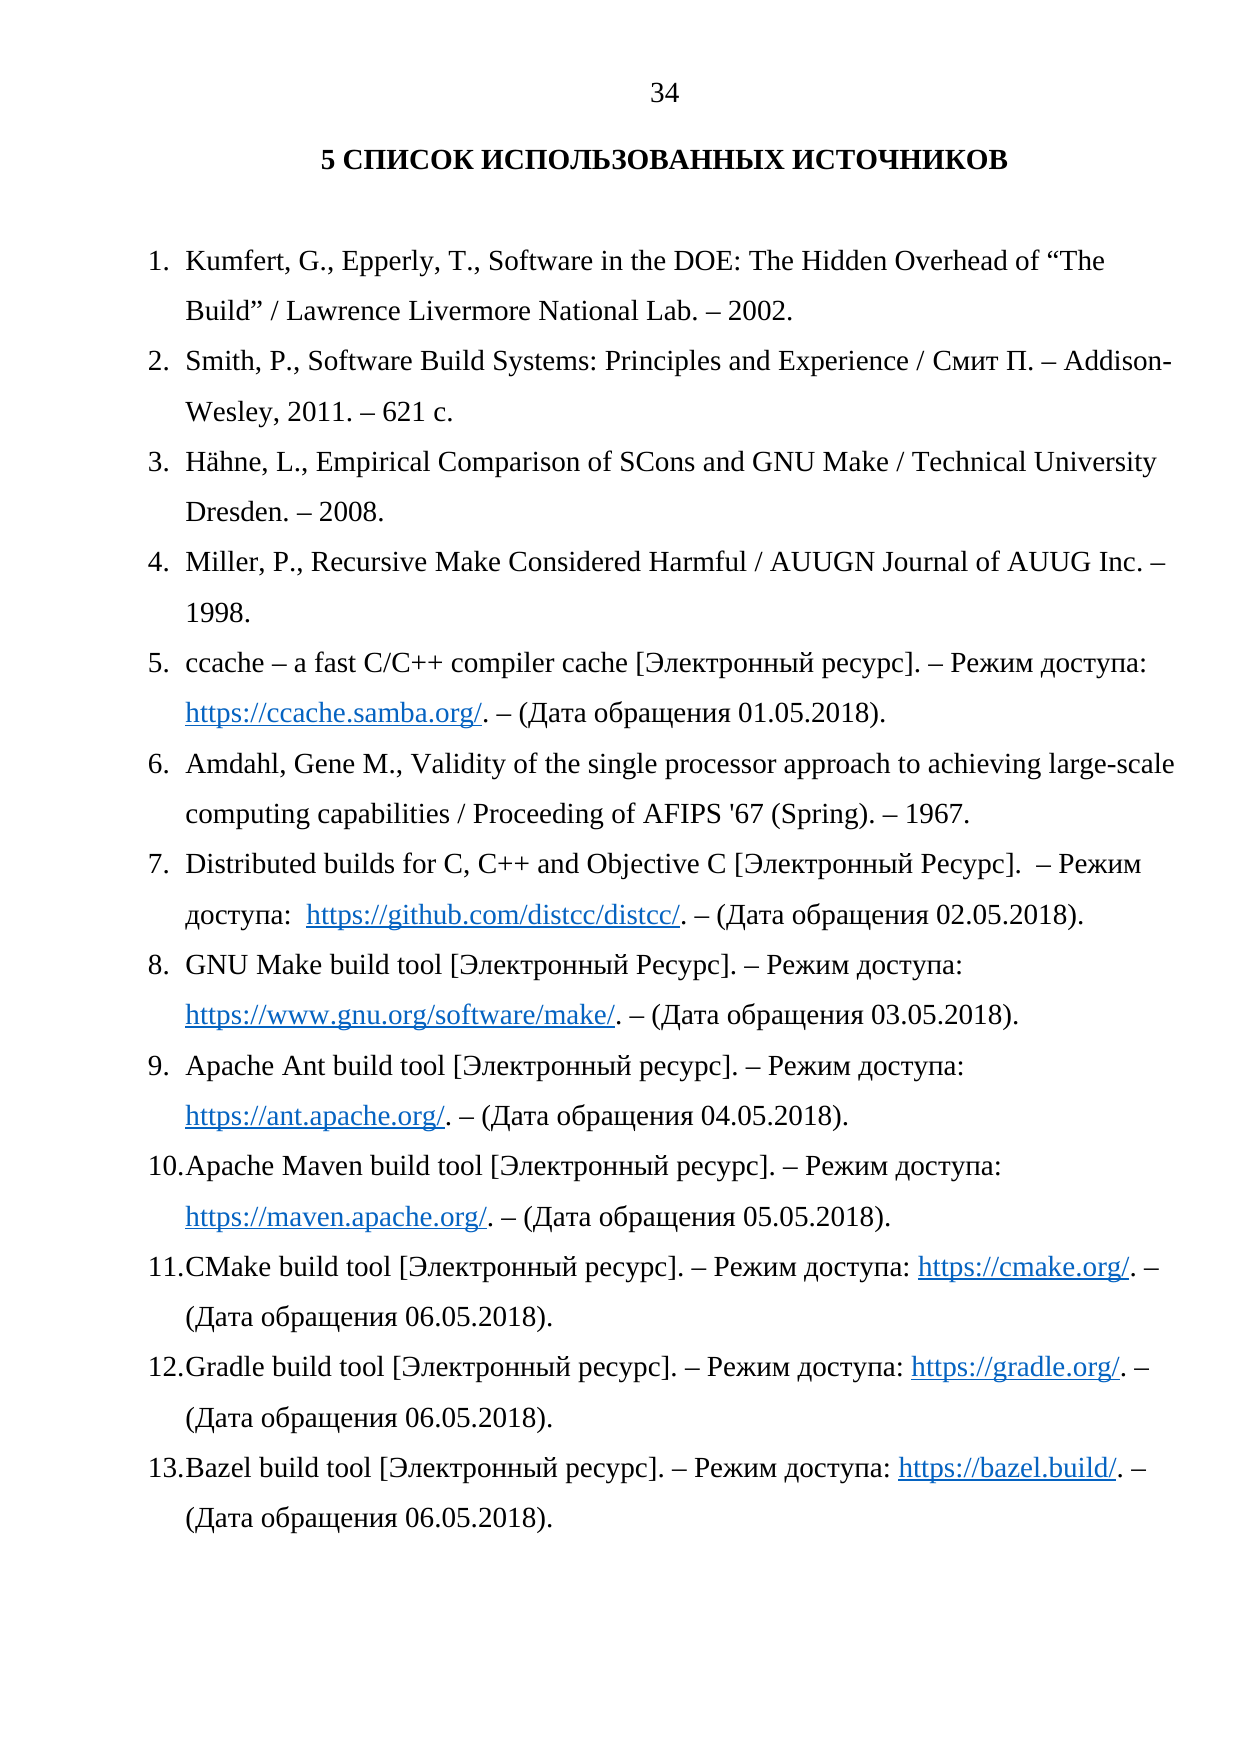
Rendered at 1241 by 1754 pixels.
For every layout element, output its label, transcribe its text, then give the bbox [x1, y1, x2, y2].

list ccache – a fast C/C++ compiler cache [Электронный ресурс]. – Режим доступа: https://ccache.samba.org/. – (Дата обращения 01.05.2018). [148, 645, 1181, 729]
list Miller, P., Recursive Make Considered Harmful / AUUGN Journal of AUUG Inc. – 1998. [148, 544, 1181, 628]
list GNU Make build tool [Электронный Ресурс]. – Режим доступа: https://www.gnu.org/software/make/. – (Дата обращения 03.05.2018). [148, 947, 1181, 1031]
list CMake build tool [Электронный ресурс]. – Режим доступа: https://cmake.org/. – (Дата обращения 06.05.2018). [148, 1249, 1181, 1333]
list Apache Ant build tool [Электронный ресурс]. – Режим доступа: https://ant.apache.org/. – (Дата обращения 04.05.2018). [148, 1048, 1181, 1132]
list Amdahl, Gene M., Validity of the single processor approach to achieving large-scale computing capabilities / Proceeding of AFIPS '67 (Spring). – 1967. [148, 746, 1181, 830]
list Bazel build tool [Электронный ресурс]. – Режим доступа: https://bazel.build/. – (Дата обращения 06.05.2018). [148, 1450, 1181, 1534]
list Smith, P., Software Build Systems: Principles and Experience / Смит П. – Addison-Wesley, 2011. – 621 с. [148, 343, 1181, 427]
list Kumfert, G., Epperly, T., Software in the DOE: The Hidden Overhead of “The Build” / Lawrence Livermore National Lab. – 2002. [148, 243, 1181, 327]
list Distributed builds for C, C++ and Objective C [Электронный Ресурс]. – Режим доступа: https://github.com/distcc/distcc/. – (Дата обращения 02.05.2018). [148, 846, 1181, 930]
list Hähne, L., Empirical Comparison of SCons and GNU Make / Technical University Dresden. – 2008. [148, 444, 1181, 528]
subtitle список использованных источников [148, 142, 1181, 176]
list Gradle build tool [Электронный ресурс]. – Режим доступа: https://gradle.org/. – (Дата обращения 06.05.2018). [148, 1349, 1181, 1433]
list Apache Maven build tool [Электронный ресурс]. – Режим доступа: https://maven.apache.org/. – (Дата обращения 05.05.2018). [148, 1148, 1181, 1232]
